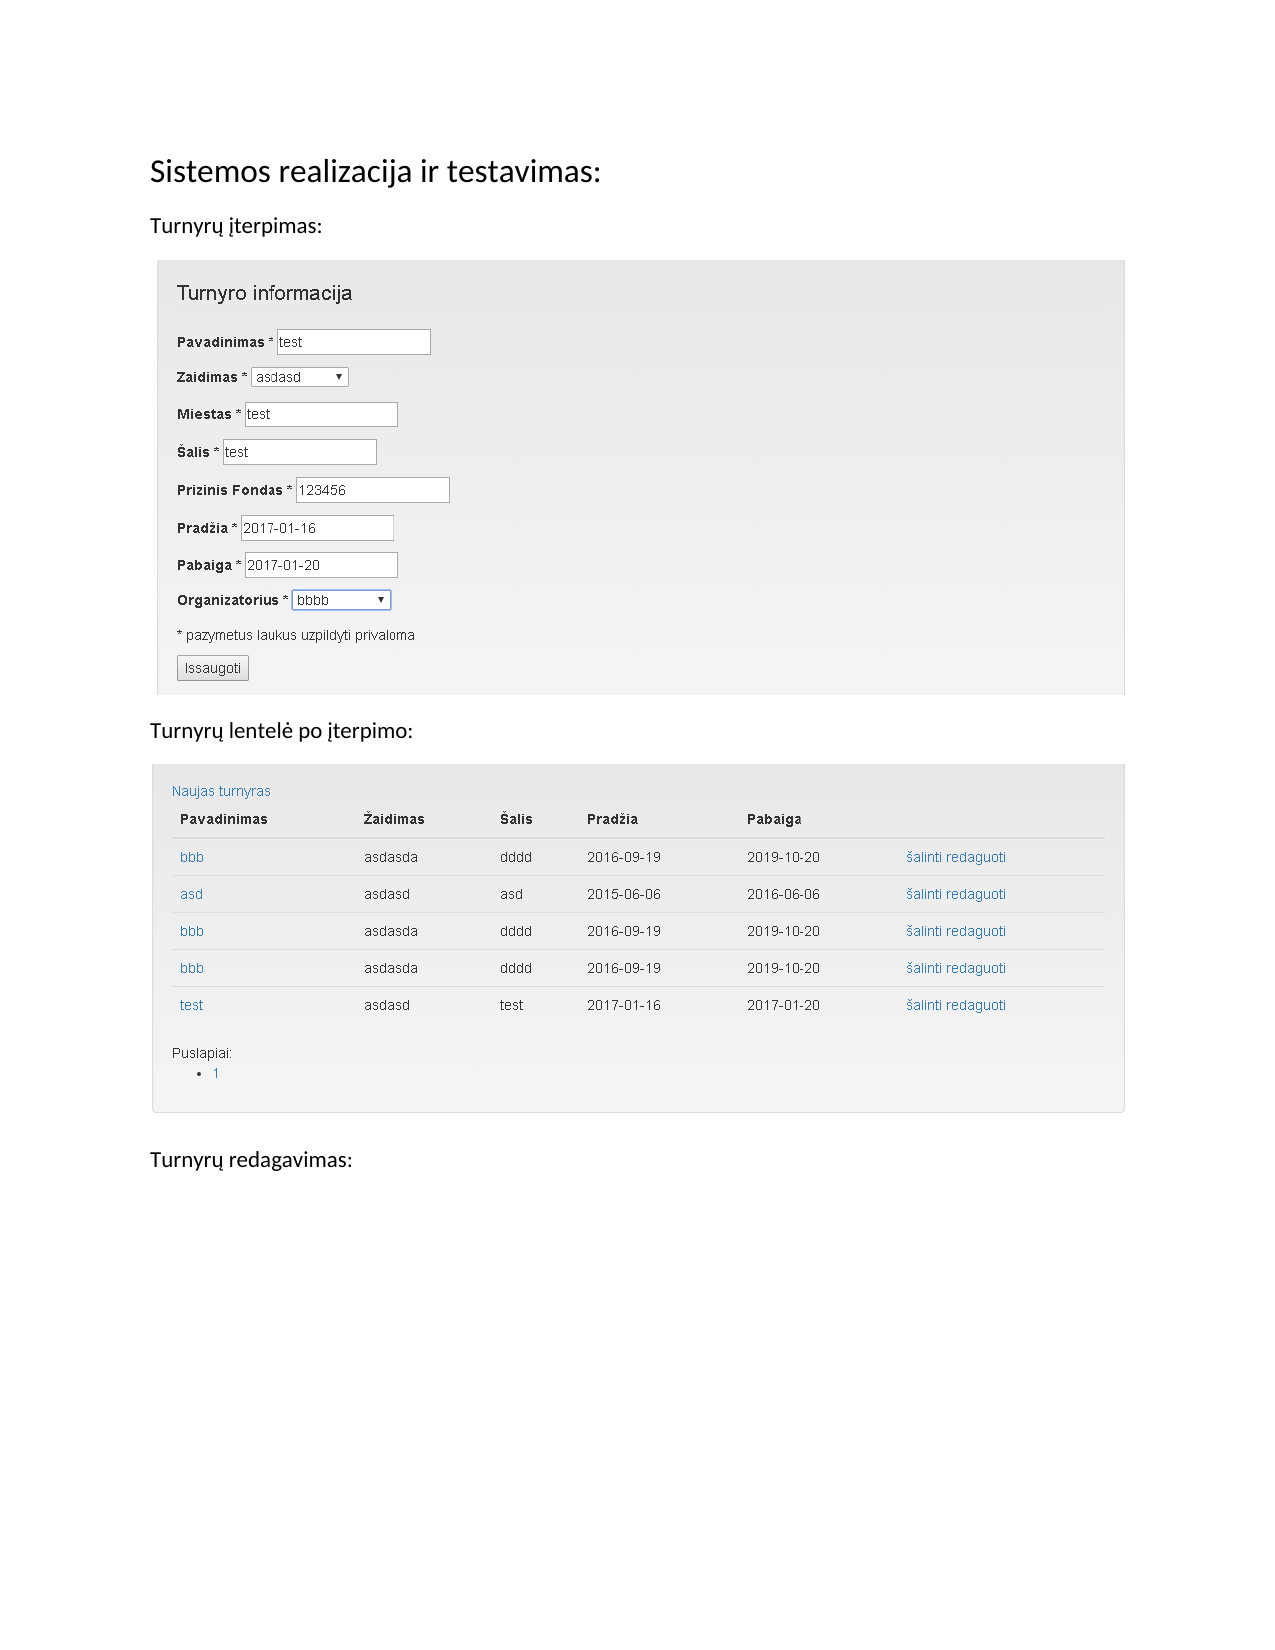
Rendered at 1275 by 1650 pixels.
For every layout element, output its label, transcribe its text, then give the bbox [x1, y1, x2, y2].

picture [150, 260, 1125, 695]
text Turnyrų įterpimas: [150, 212, 1125, 239]
text Turnyrų redagavimas: [150, 1145, 1125, 1173]
text Turnyrų lentelė po įterpimo: [150, 716, 1125, 744]
picture [150, 764, 1125, 1125]
text Sistemos realizacija ir testavimas: [150, 150, 1125, 191]
